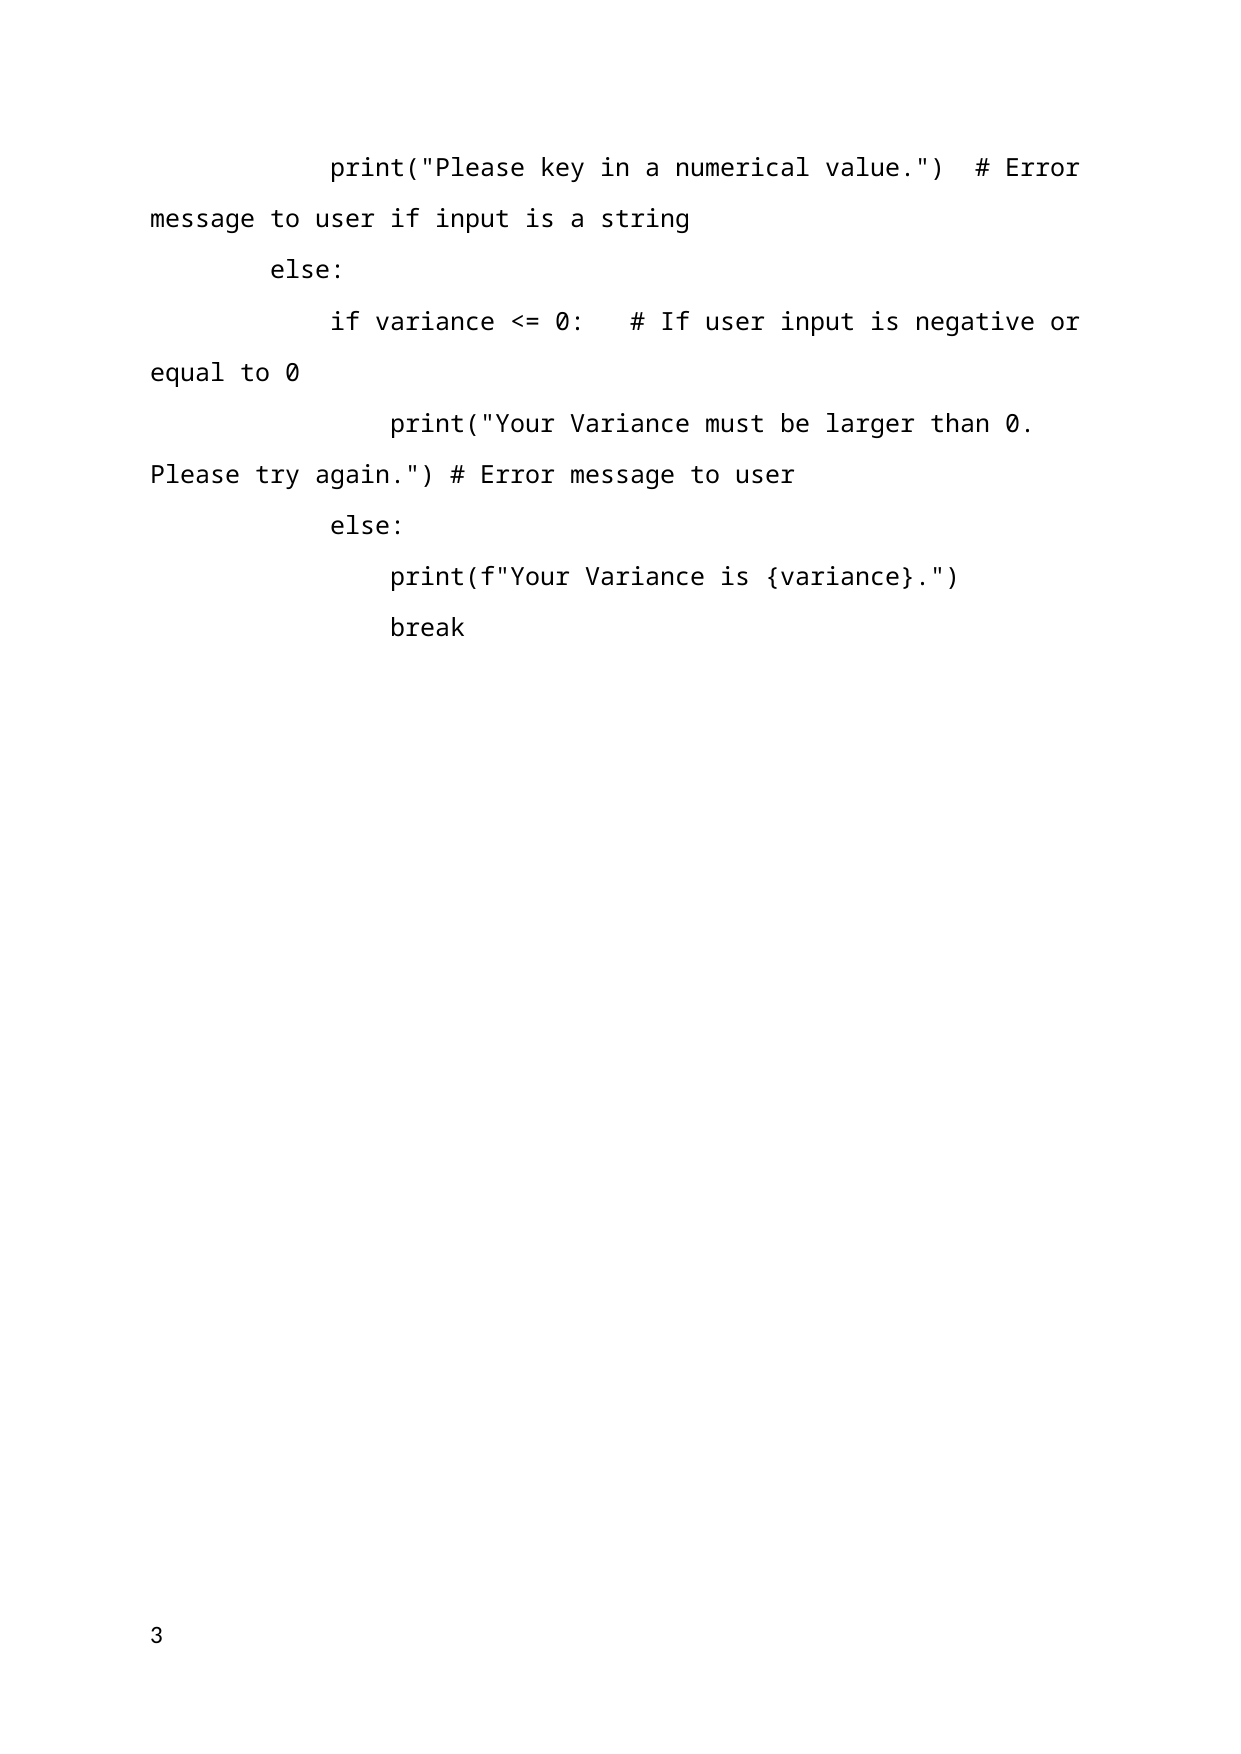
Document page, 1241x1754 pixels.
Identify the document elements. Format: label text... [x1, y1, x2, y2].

text print("Please key in a numerical value.") # Error message to user if input is a string [150, 150, 1090, 235]
text else: [150, 252, 1090, 286]
text if variance <= 0: # If user input is negative or equal to 0 [150, 303, 1090, 388]
text print(f"Your Variance is {variance}.") [150, 558, 1090, 592]
text print("Your Variance must be larger than 0. Please try again.") # Error message to user [150, 405, 1090, 490]
text else: [150, 507, 1090, 541]
text break [150, 609, 1090, 643]
